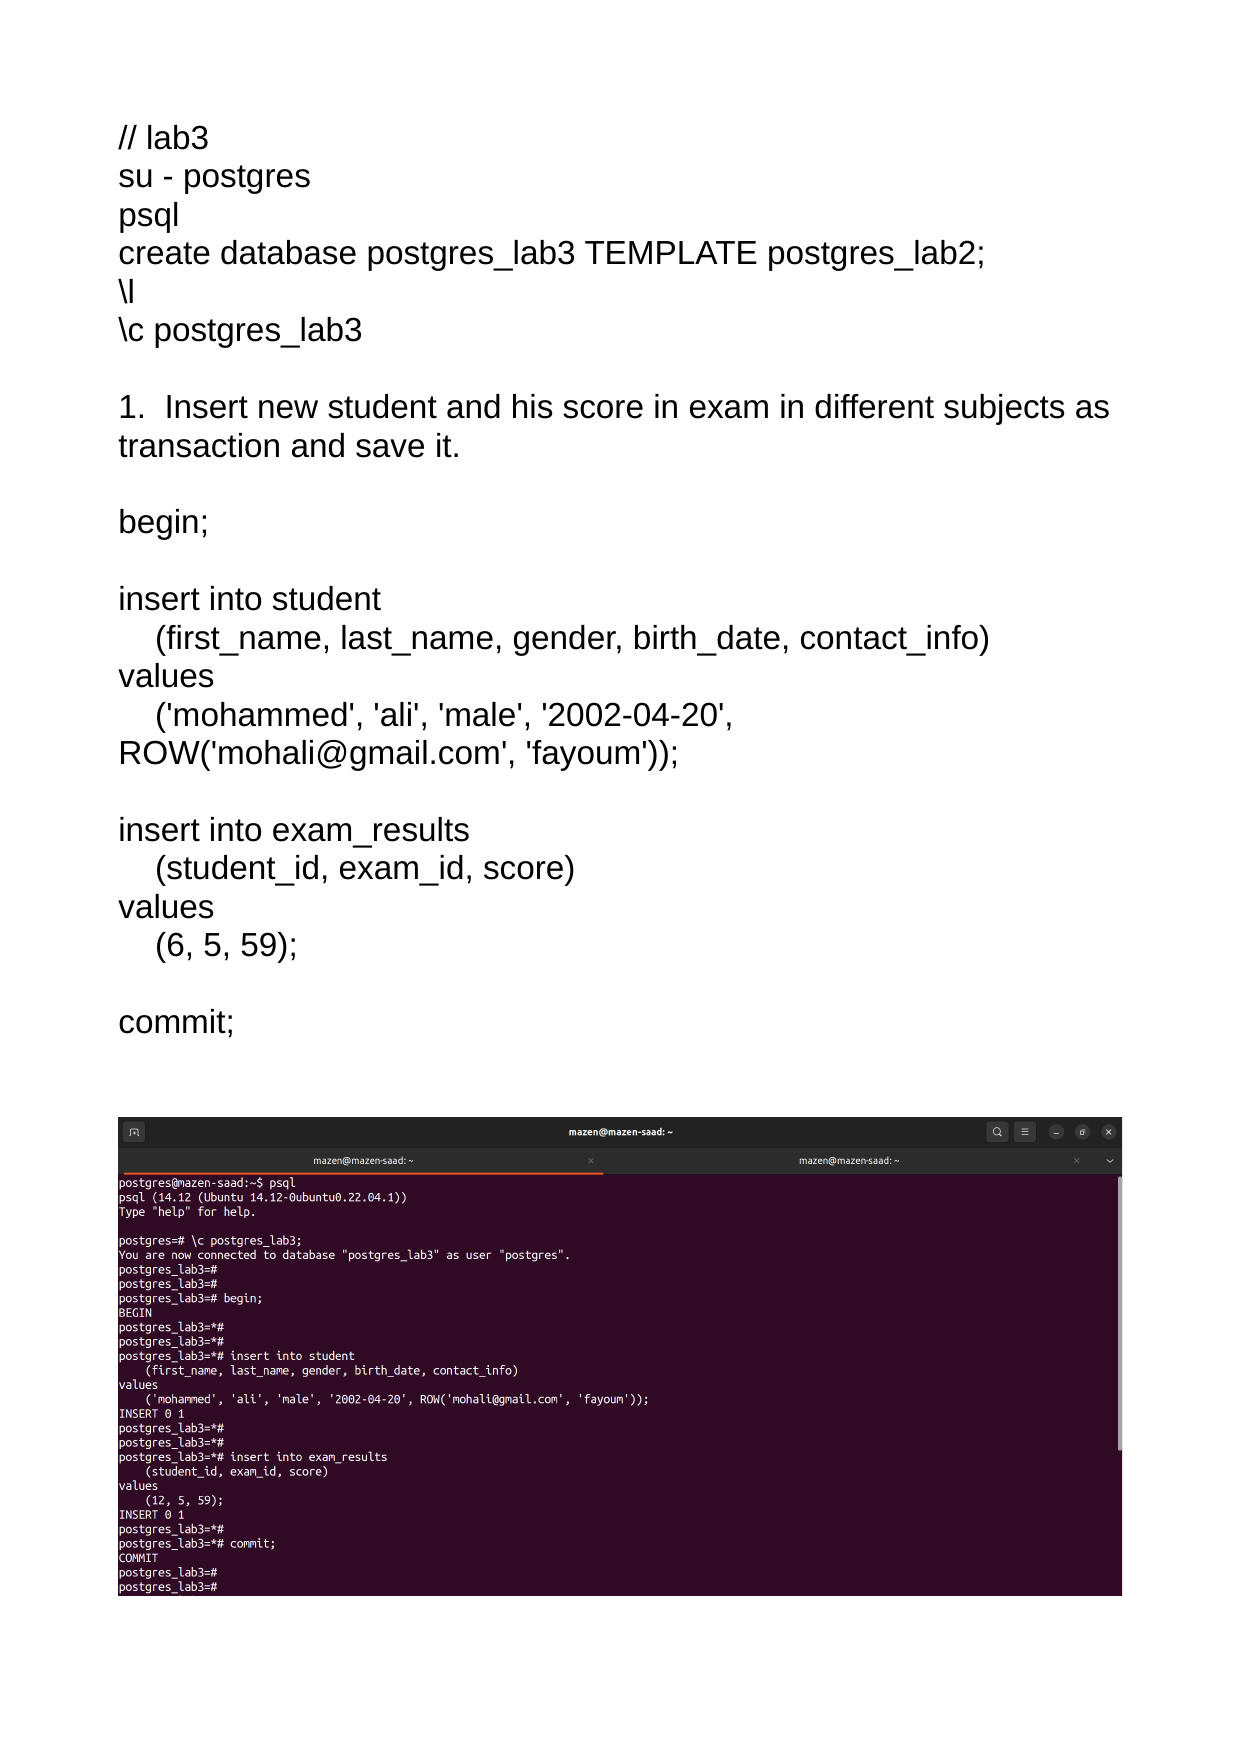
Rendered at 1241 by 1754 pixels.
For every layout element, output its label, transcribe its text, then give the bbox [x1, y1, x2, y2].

text // lab3 [118, 118, 1122, 157]
text commit; [118, 1002, 1122, 1041]
text \l [118, 272, 1122, 310]
picture [118, 1117, 1123, 1596]
text (student_id, exam_id, score) [118, 848, 1122, 887]
text ('mohammed', 'ali', 'male', '2002-04-20', ROW('mohali@gmail.com', 'fayoum')); [118, 695, 1122, 772]
text values [118, 656, 1122, 695]
text 1. Insert new student and his score in exam in different subjects as transaction and save it. [118, 387, 1122, 464]
text insert into exam_results [118, 810, 1122, 848]
text insert into student [118, 579, 1122, 618]
text (first_name, last_name, gender, birth_date, contact_info) [118, 618, 1122, 656]
text su - postgres [118, 157, 1122, 195]
text begin; [118, 502, 1122, 541]
text psql [118, 195, 1122, 233]
text values [118, 887, 1122, 925]
text create database postgres_lab3 TEMPLATE postgres_lab2; [118, 233, 1122, 272]
text \c postgres_lab3 [118, 310, 1122, 349]
text (6, 5, 59); [118, 925, 1122, 964]
